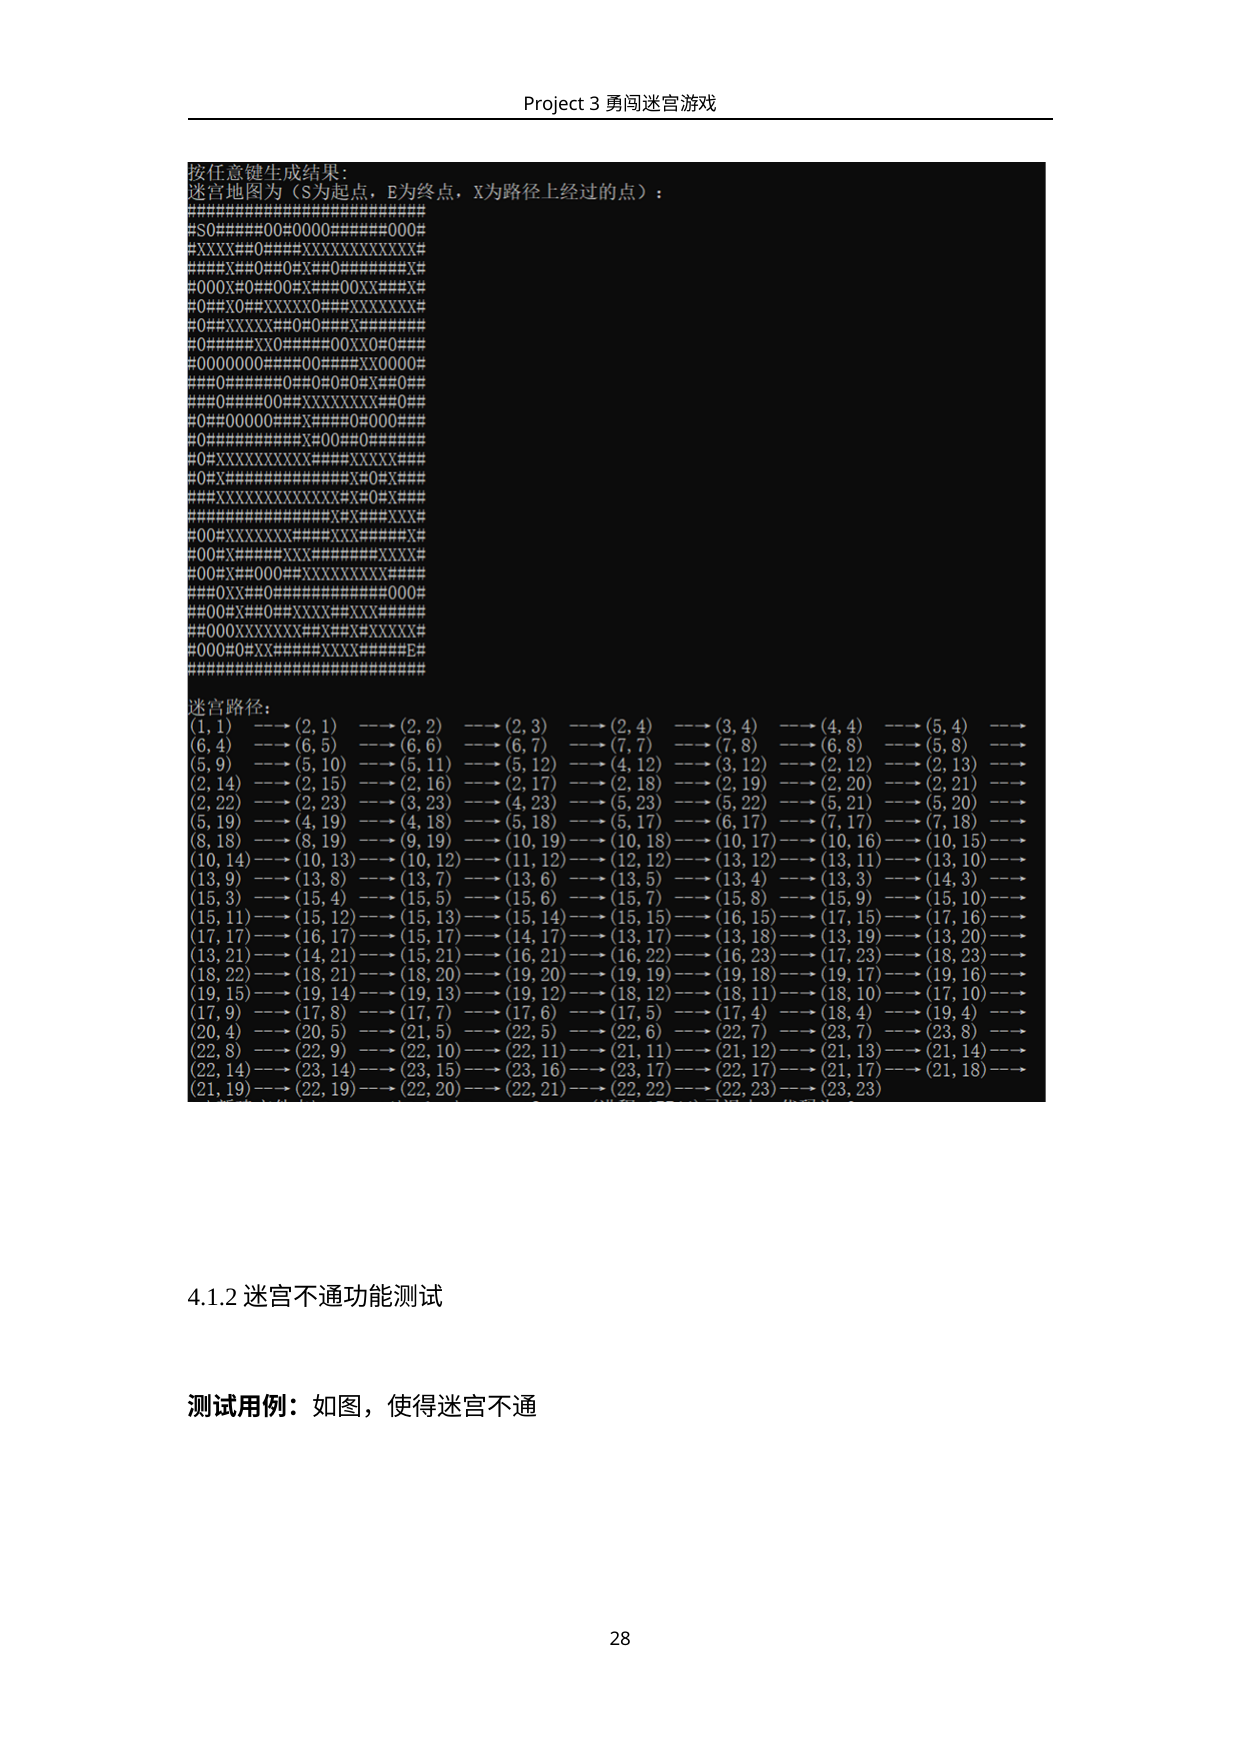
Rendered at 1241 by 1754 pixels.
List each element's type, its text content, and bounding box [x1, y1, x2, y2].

text 测试用例：如图，使得迷宫不通 [187, 1372, 1053, 1437]
picture [187, 162, 1046, 1102]
subtitle 4.1.2 迷宫不通功能测试 [187, 1262, 1053, 1327]
